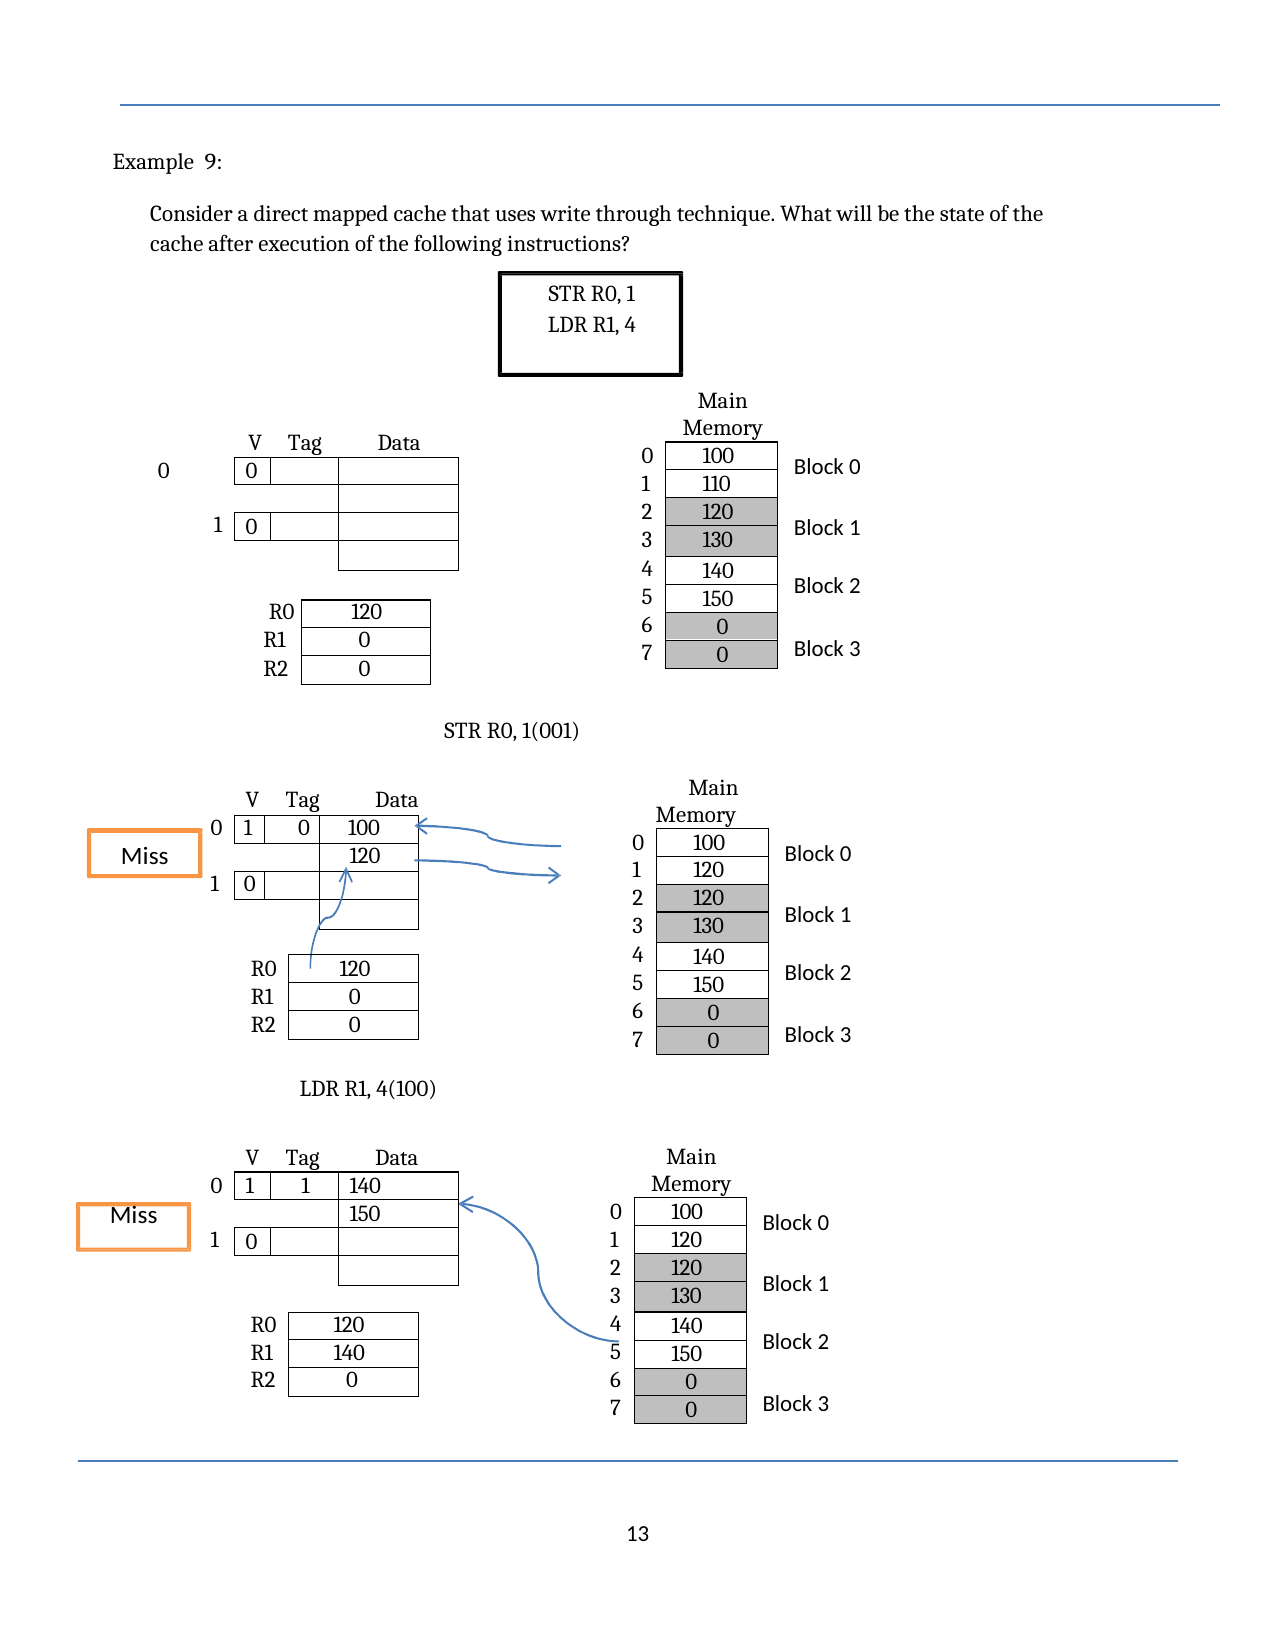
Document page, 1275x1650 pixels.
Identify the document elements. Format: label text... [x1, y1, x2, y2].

text Consider a direct mapped cache that uses write through technique. What will be the state of the cache after execution of the following instructions? [150, 196, 1087, 257]
text 2 [610, 1253, 733, 1281]
text 1 [632, 856, 755, 883]
text R0 120 [250, 1311, 423, 1338]
text 6 [632, 996, 755, 1024]
text 5 [632, 968, 755, 996]
text 5 [641, 582, 765, 610]
text Block 1 [762, 1269, 1098, 1297]
text 2 [641, 497, 765, 525]
text Example 9: [112, 148, 1098, 175]
text Block 1 [794, 513, 1098, 541]
text 120 [349, 841, 423, 869]
text 0 [641, 441, 765, 469]
text LDR R1, 4(100) [98, 1073, 638, 1101]
text Main [661, 1144, 721, 1170]
text 1 [610, 1225, 733, 1253]
text STR R0, 1(001) [432, 716, 592, 743]
text 7 [610, 1393, 733, 1421]
text Block 2 [784, 958, 1098, 986]
text Block 1 [784, 900, 1098, 928]
text R2 0 [263, 653, 423, 681]
text 0 [610, 1197, 733, 1225]
text Memory [676, 414, 768, 441]
text Block 2 [794, 571, 1098, 599]
text 0 [632, 828, 755, 856]
text Main [683, 774, 743, 801]
text R2 0 [250, 1366, 423, 1393]
text 2 [632, 883, 755, 911]
text R1 140 [250, 1338, 423, 1366]
text STR R0, 1 [540, 281, 643, 307]
text Miss [121, 840, 176, 870]
text 7 [632, 1024, 755, 1051]
text Main [692, 388, 752, 414]
text Miss [109, 1199, 165, 1230]
text V Tag Data [245, 1145, 428, 1171]
text Block 3 [784, 1020, 1098, 1048]
text 3 [610, 1281, 733, 1309]
text V Tag Data [245, 787, 428, 813]
text 3 [641, 525, 765, 553]
text Block 0 [784, 839, 1098, 867]
text 3 [632, 911, 755, 939]
text 4 [632, 942, 755, 968]
text R0 120 [259, 599, 391, 626]
text 6 [610, 1365, 733, 1393]
text 1 0 [210, 869, 423, 897]
text Memory [645, 1170, 737, 1197]
text 6 [641, 610, 765, 638]
text 7 [641, 638, 765, 666]
text 1 [210, 1227, 423, 1253]
text Block 0 [794, 452, 1098, 480]
text 0 [210, 1171, 423, 1199]
text R1 0 [263, 626, 423, 653]
text Block 3 [762, 1389, 1098, 1417]
text 5 [610, 1337, 733, 1365]
text 4 [641, 555, 765, 582]
text LDR R1, 4 [539, 309, 644, 337]
text 0 [98, 456, 229, 484]
text 1 [641, 469, 765, 497]
text 0 1 0 100 [210, 813, 423, 841]
text 4 [610, 1311, 733, 1337]
text Memory [632, 801, 759, 828]
text 1 [207, 512, 229, 538]
text Block 3 [794, 634, 1098, 662]
text V Tag Data [242, 430, 427, 456]
text Block 0 [762, 1208, 1098, 1236]
text Block 2 [762, 1327, 1098, 1355]
